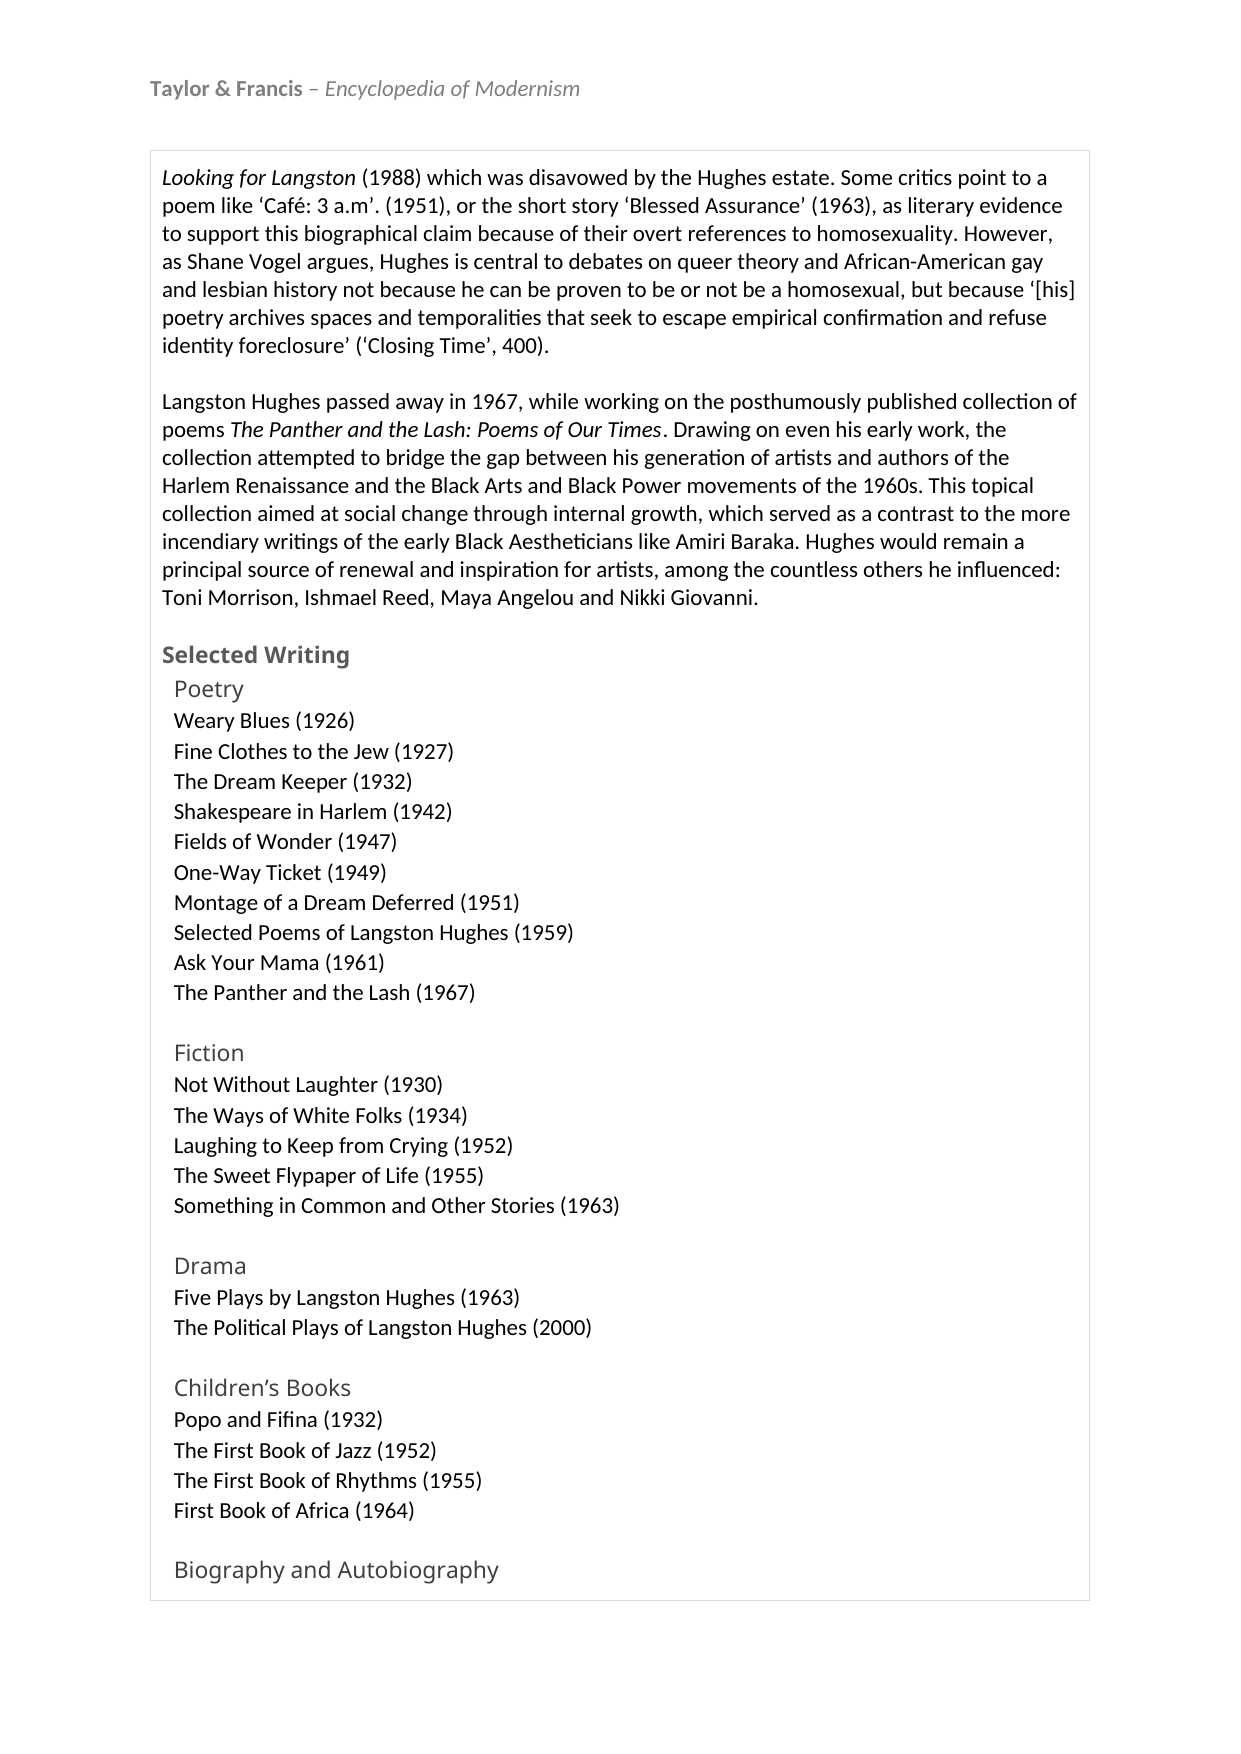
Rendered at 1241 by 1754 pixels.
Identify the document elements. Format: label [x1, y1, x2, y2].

table_cell [151, 151, 1089, 1599]
